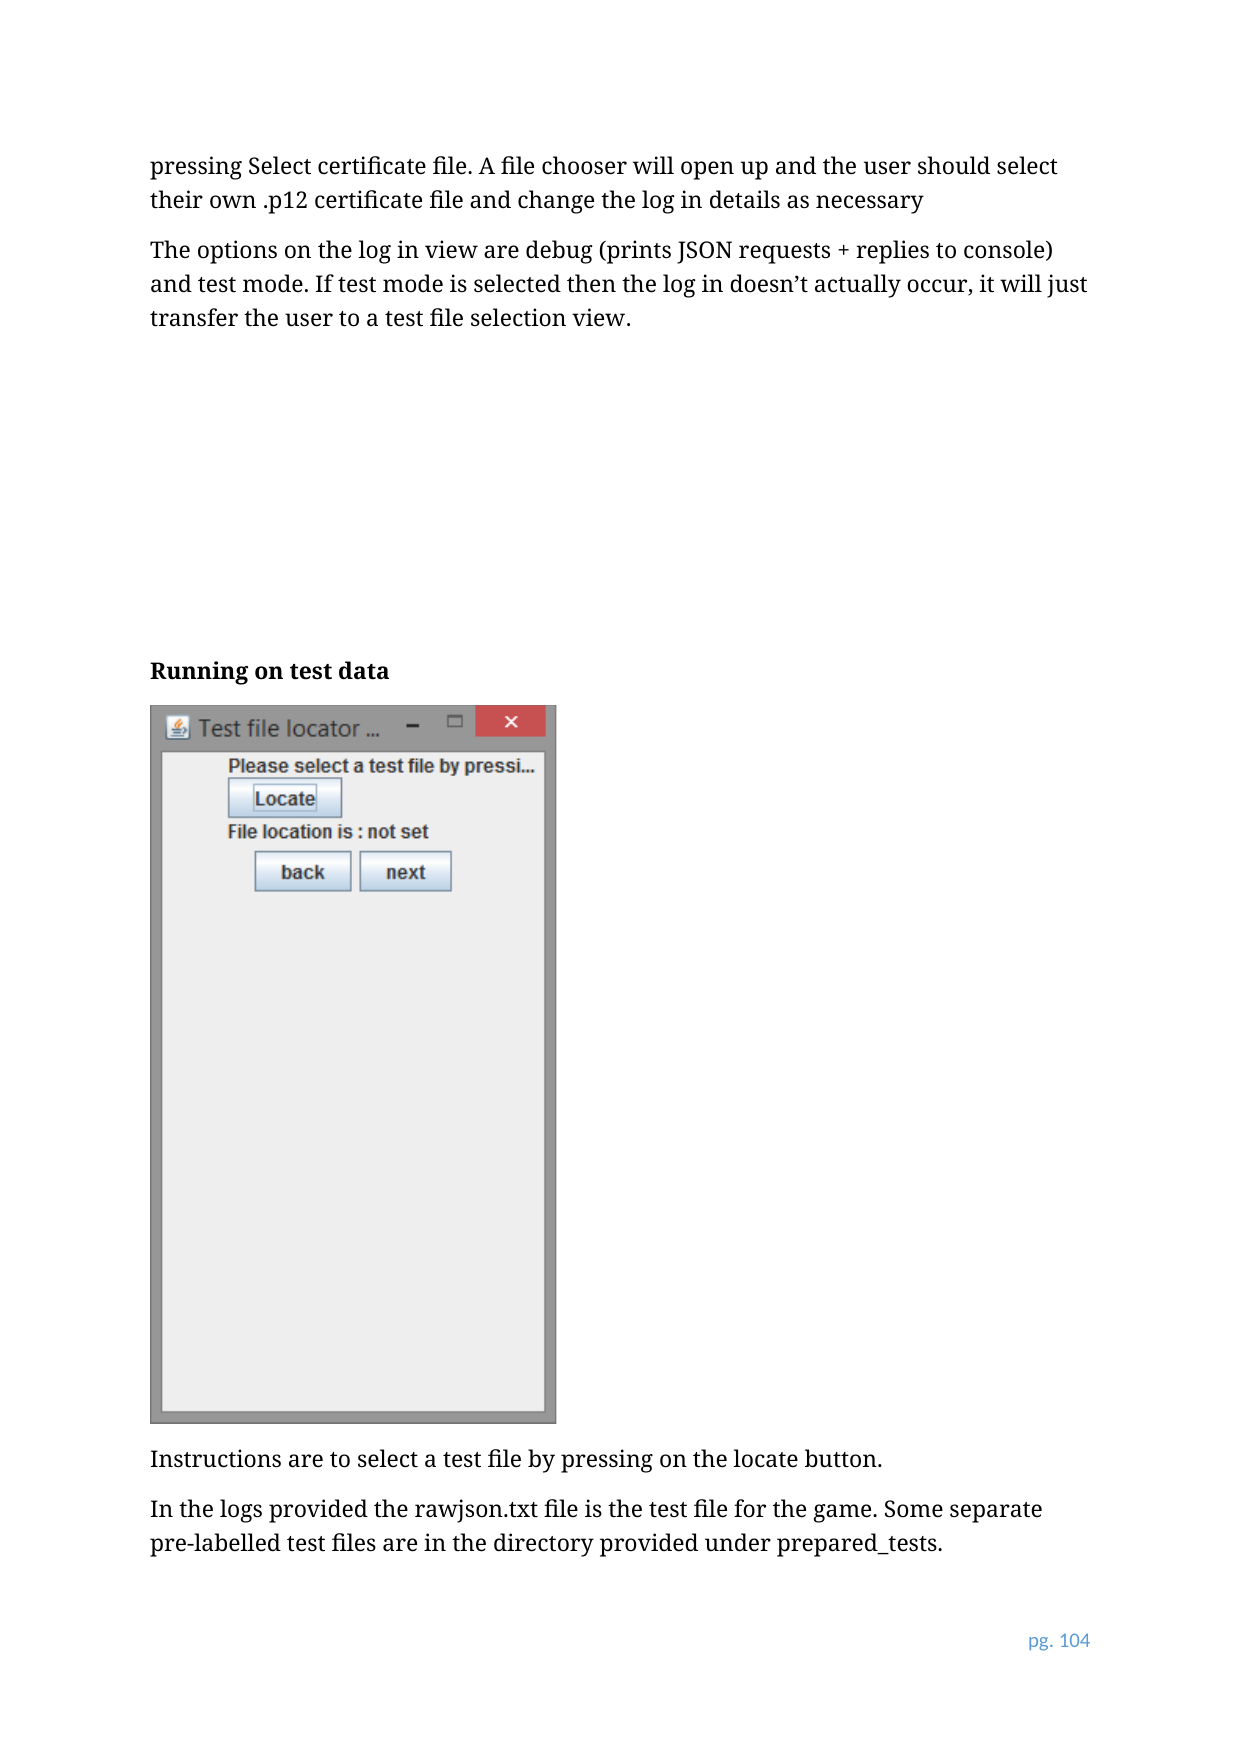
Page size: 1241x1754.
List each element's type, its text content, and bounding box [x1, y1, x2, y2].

text Running on test data [150, 654, 1090, 686]
text In the logs provided the rawjson.txt file is the test file for the game. Some separate pre-labelled test files are in the directory provided under prepared_tests. [150, 1493, 1090, 1558]
text The options on the log in view are debug (prints JSON requests + replies to console) and test mode. If test mode is selected then the log in doesn’t actually occur, it will just transfer the user to a test file selection view. [150, 234, 1090, 333]
text Instructions are to select a test file by pressing on the locate button. [150, 1442, 1090, 1474]
picture [150, 705, 557, 1424]
